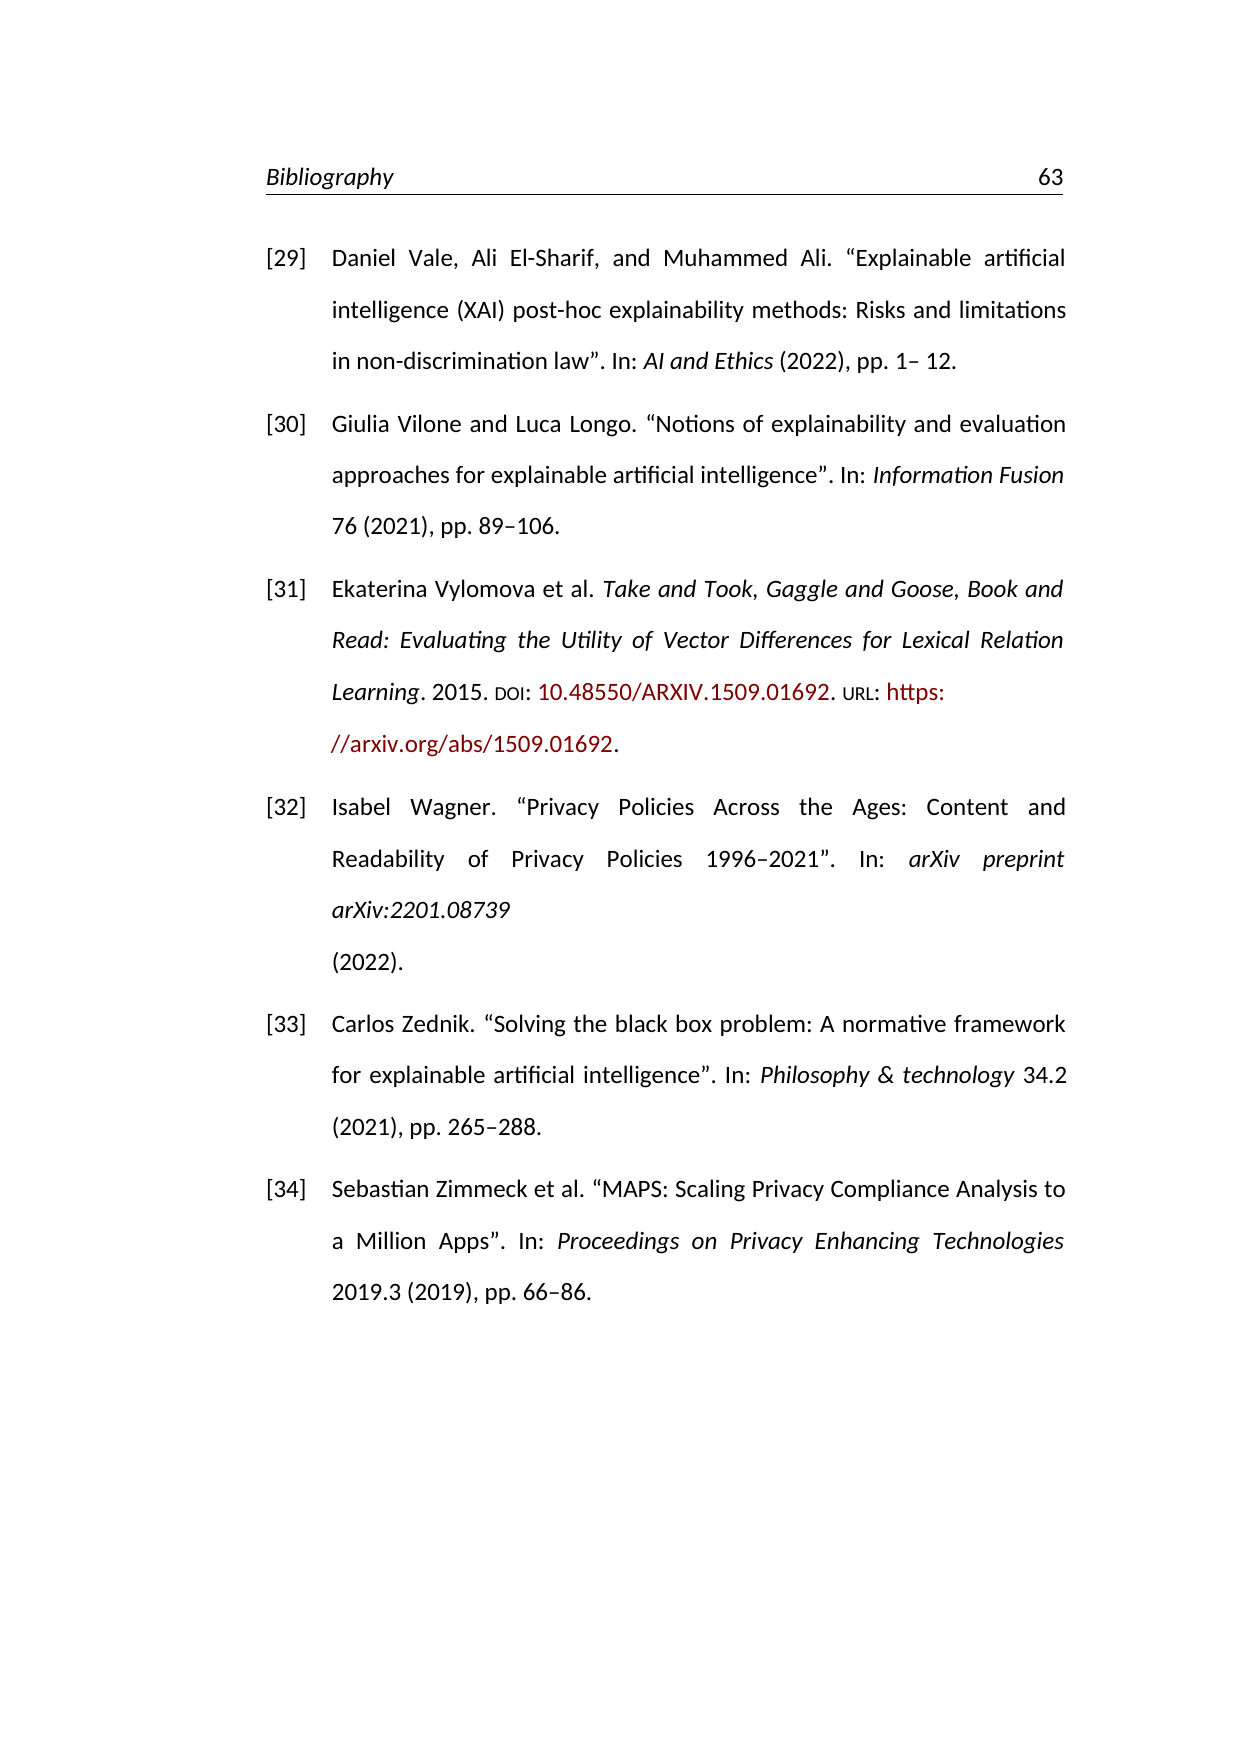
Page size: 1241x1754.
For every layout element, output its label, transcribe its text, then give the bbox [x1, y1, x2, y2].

list Sebastian Zimmeck et al. “MAPS: Scaling Privacy Compliance Analysis to a Million Apps”. In: Proceedings on Privacy Enhancing Technologies 2019.3 (2019), pp. 66–86. [266, 1173, 1067, 1307]
text //arxiv.org/abs/1509.01692. [331, 728, 1064, 758]
list Isabel Wagner. “Privacy Policies Across the Ages: Content and Readability of Privacy Policies 1996–2021”. In: arXiv preprint arXiv:2201.08739 [266, 791, 1067, 924]
list Carlos Zednik. “Solving the black box problem: A normative framework for explainable artificial intelligence”. In: Philosophy & technology 34.2 (2021), pp. 265–288. [266, 1008, 1067, 1141]
list Giulia Vilone and Luca Longo. “Notions of explainability and evaluation approaches for explainable artificial intelligence”. In: Information Fusion 76 (2021), pp. 89–106. [266, 408, 1067, 541]
list Daniel Vale, Ali El-Sharif, and Muhammed Ali. “Explainable artificial intelligence (XAI) post-hoc explainability methods: Risks and limitations in non-discrimination law”. In: AI and Ethics (2022), pp. 1– 12. [266, 243, 1067, 376]
list Ekaterina Vylomova et al. Take and Took, Gaggle and Goose, Book and Read: Evaluating the Utility of Vector Differences for Lexical Relation Learning. 2015. DOI: 10.48550/ARXIV.1509.01692. URL: https: [266, 573, 1067, 707]
text (2022). [332, 946, 1090, 976]
